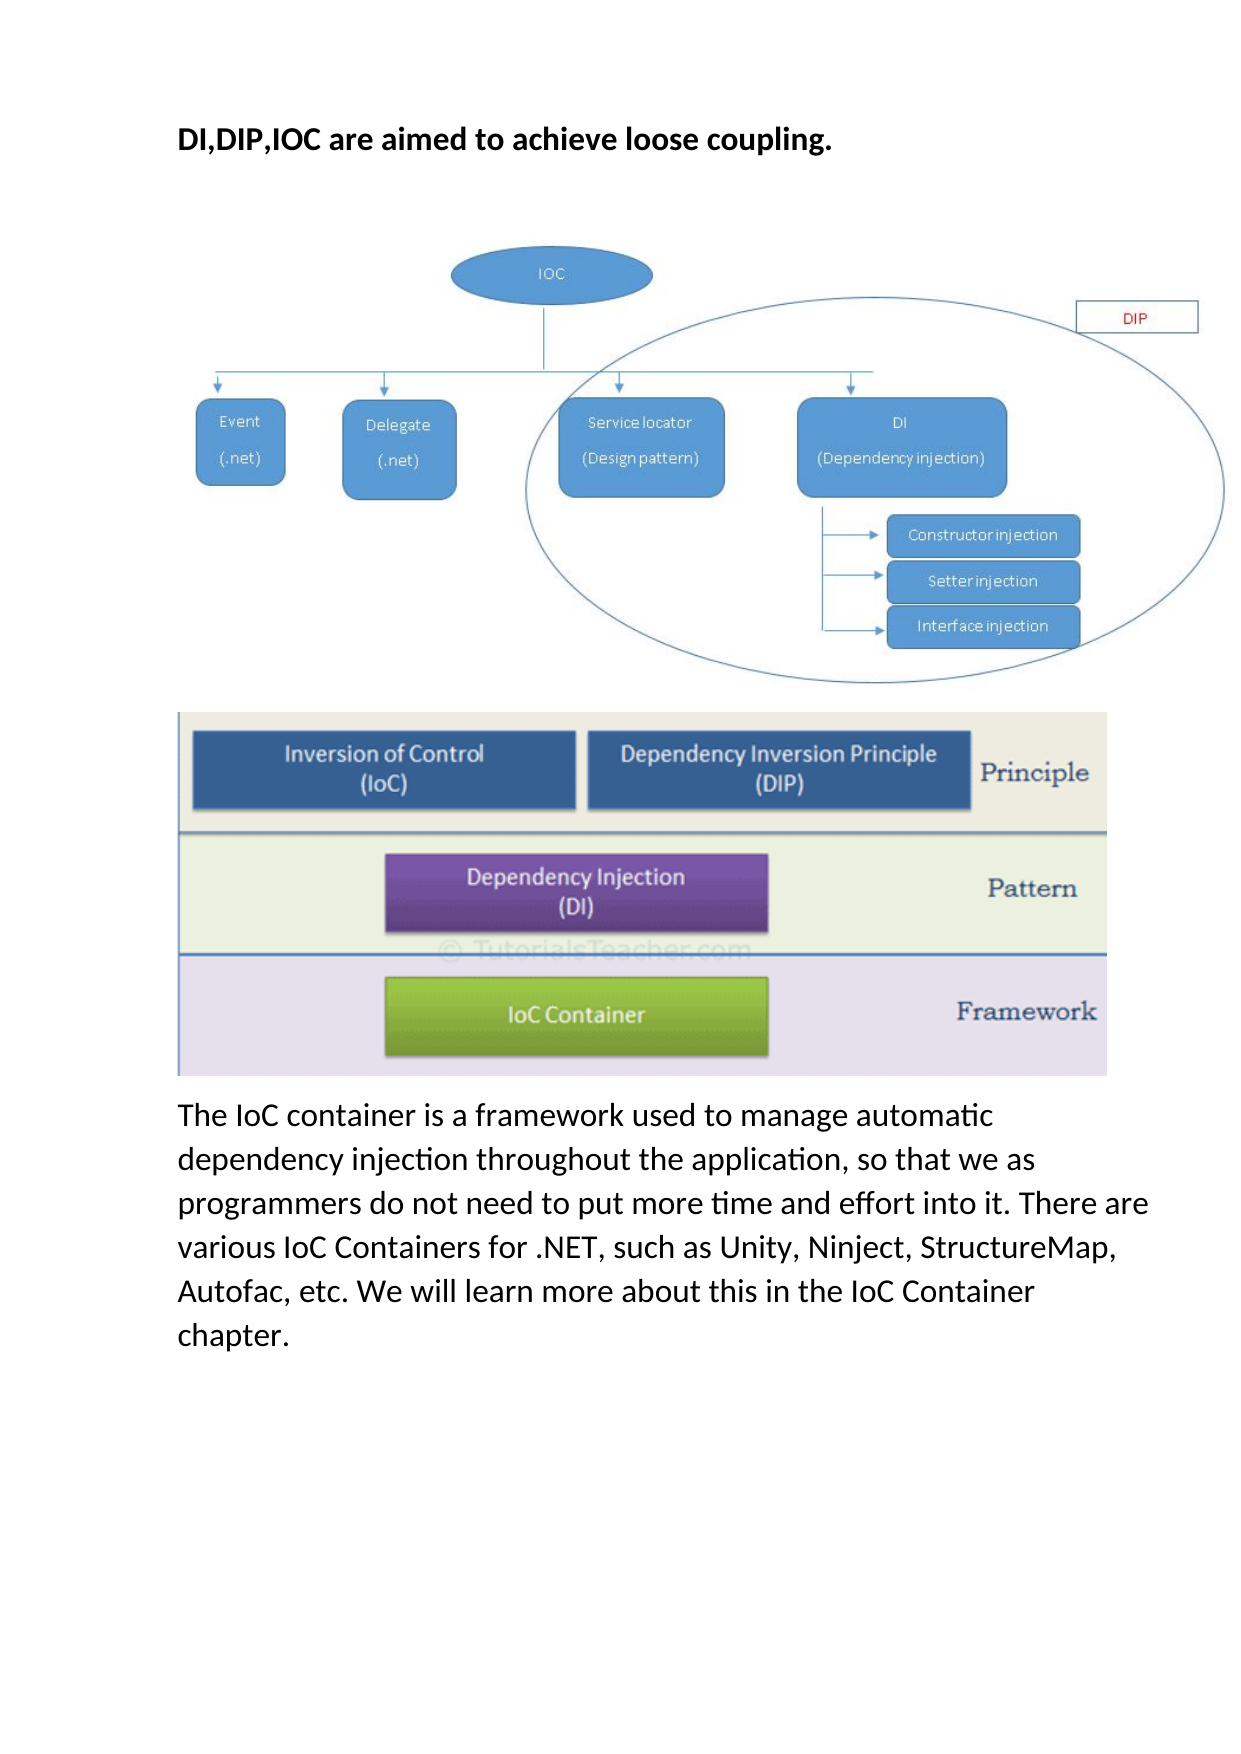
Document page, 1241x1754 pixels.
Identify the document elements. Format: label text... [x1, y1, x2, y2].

text DI,DIP,IOC are aimed to achieve loose coupling. [177, 118, 1152, 159]
picture [177, 239, 1233, 694]
text The IoC container is a framework used to manage automatic dependency injection throughout the application, so that we as programmers do not need to put more time and effort into it. There are various IoC Containers for .NET, such as Unity, Ninject, StructureMap, Autofac, etc. We will learn more about this in the IoC Container chapter. [177, 1094, 1152, 1355]
picture [177, 712, 1107, 1076]
